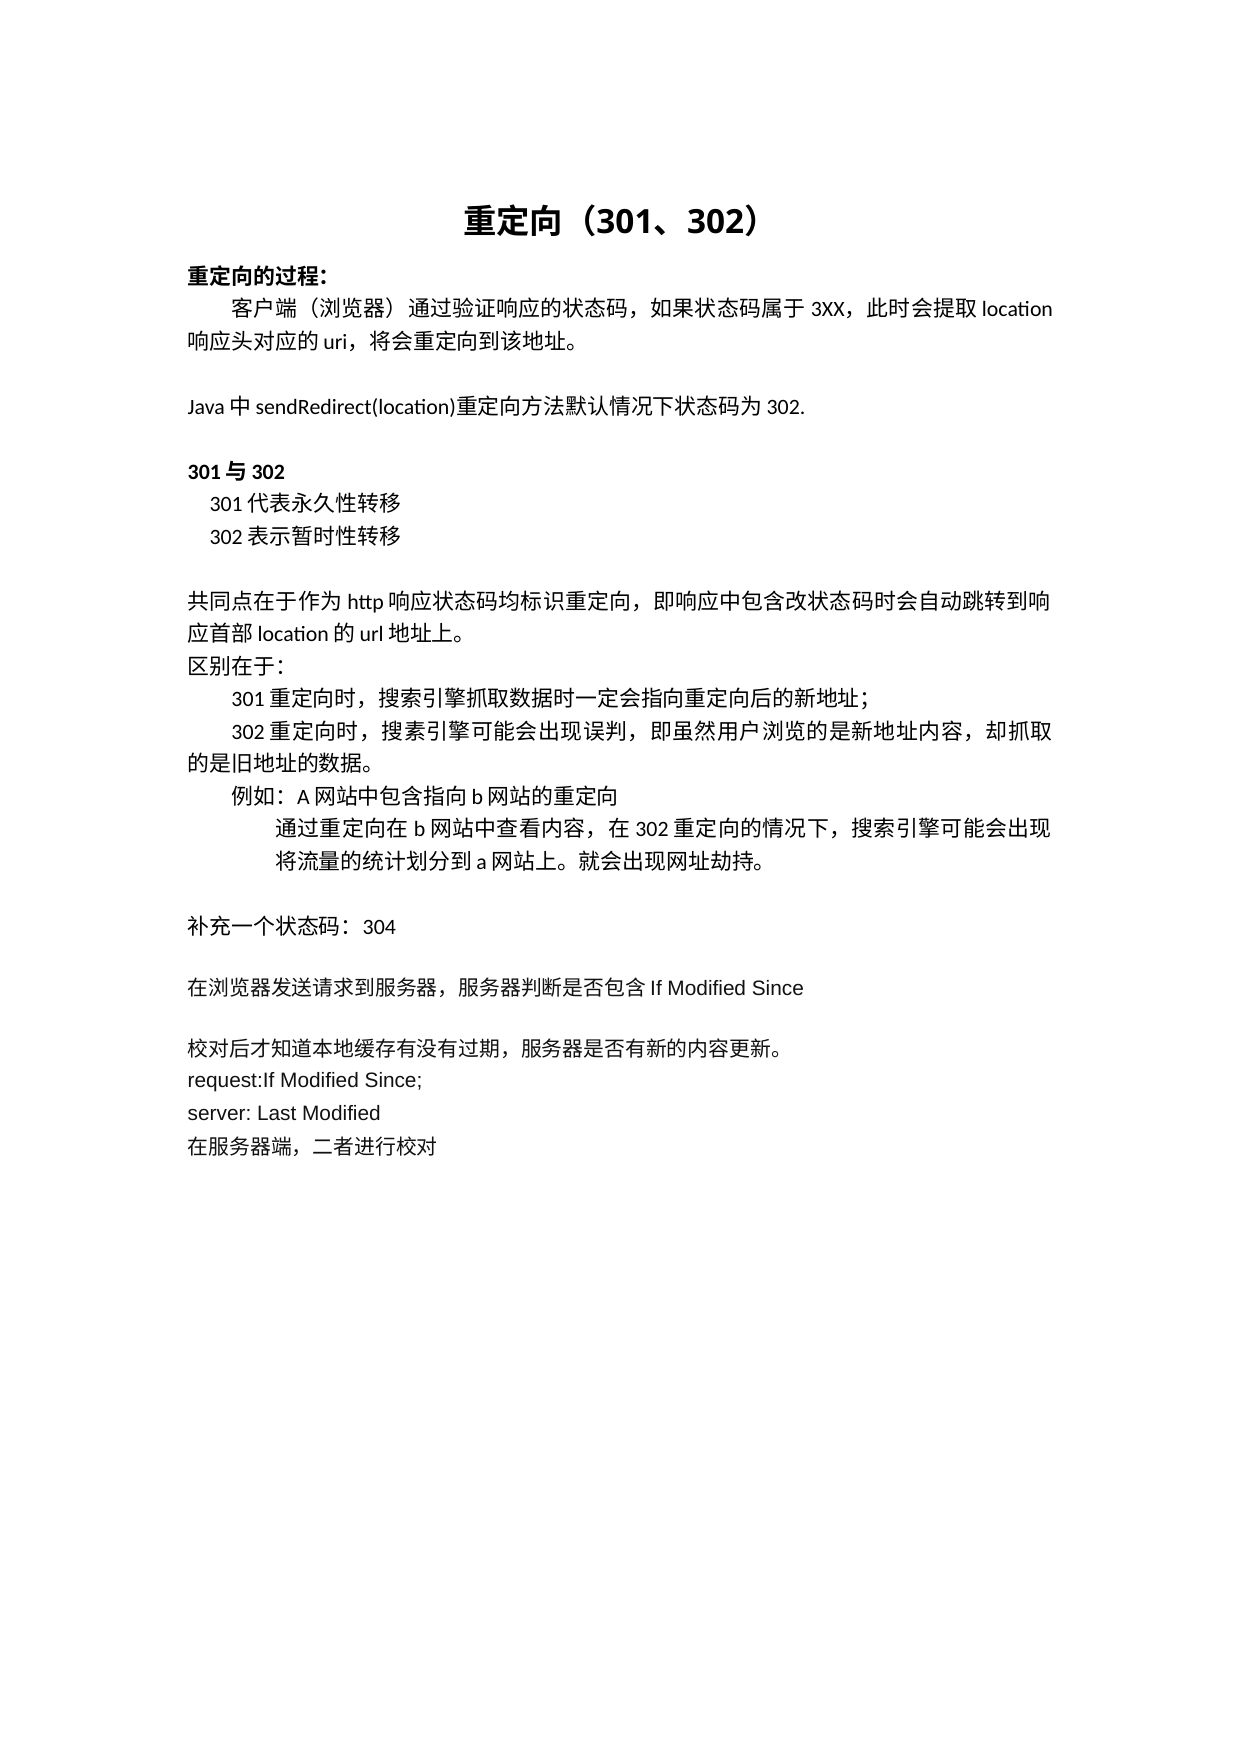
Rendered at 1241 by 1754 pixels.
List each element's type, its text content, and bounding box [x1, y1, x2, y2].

text 301 代表永久性转移 [209, 486, 1053, 518]
text 补充一个状态码：304 [187, 908, 1053, 941]
text 301重定向时，搜索引擎抓取数据时一定会指向重定向后的新地址； [187, 681, 1053, 713]
text Java中sendRedirect(location)重定向方法默认情况下状态码为302. [187, 388, 1053, 421]
text 302重定向时，搜素引擎可能会出现误判，即虽然用户浏览的是新地址内容，却抓取的是旧地址的数据。 [187, 713, 1053, 778]
text 例如：A网站中包含指向b网站的重定向 [187, 778, 1053, 811]
text 客户端（浏览器）通过验证响应的状态码，如果状态码属于3XX，此时会提取location响应头对应的uri，将会重定向到该地址。 [187, 291, 1053, 356]
text 区别在于： [187, 648, 1053, 681]
text 在浏览器发送请求到服务器，服务器判断是否包含If Modified Since [187, 970, 1053, 1002]
text 301与302 [187, 453, 1053, 486]
text 重定向的过程： [187, 258, 1053, 291]
text 校对后才知道本地缓存有没有过期，服务器是否有新的内容更新。 request:If Modified Since; server: Last Modified 在服务器端，二者进行校对 [187, 1032, 1053, 1162]
text 302 表示暂时性转移 [209, 518, 1053, 551]
text 通过重定向在b网站中查看内容，在302重定向的情况下，搜索引擎可能会出现将流量的统计划分到a网站上。就会出现网址劫持。 [275, 811, 1053, 876]
text 共同点在于作为http响应状态码均标识重定向，即响应中包含改状态码时会自动跳转到响应首部location的url地址上。 [187, 583, 1053, 648]
title 重定向（301、302） [187, 187, 1053, 252]
